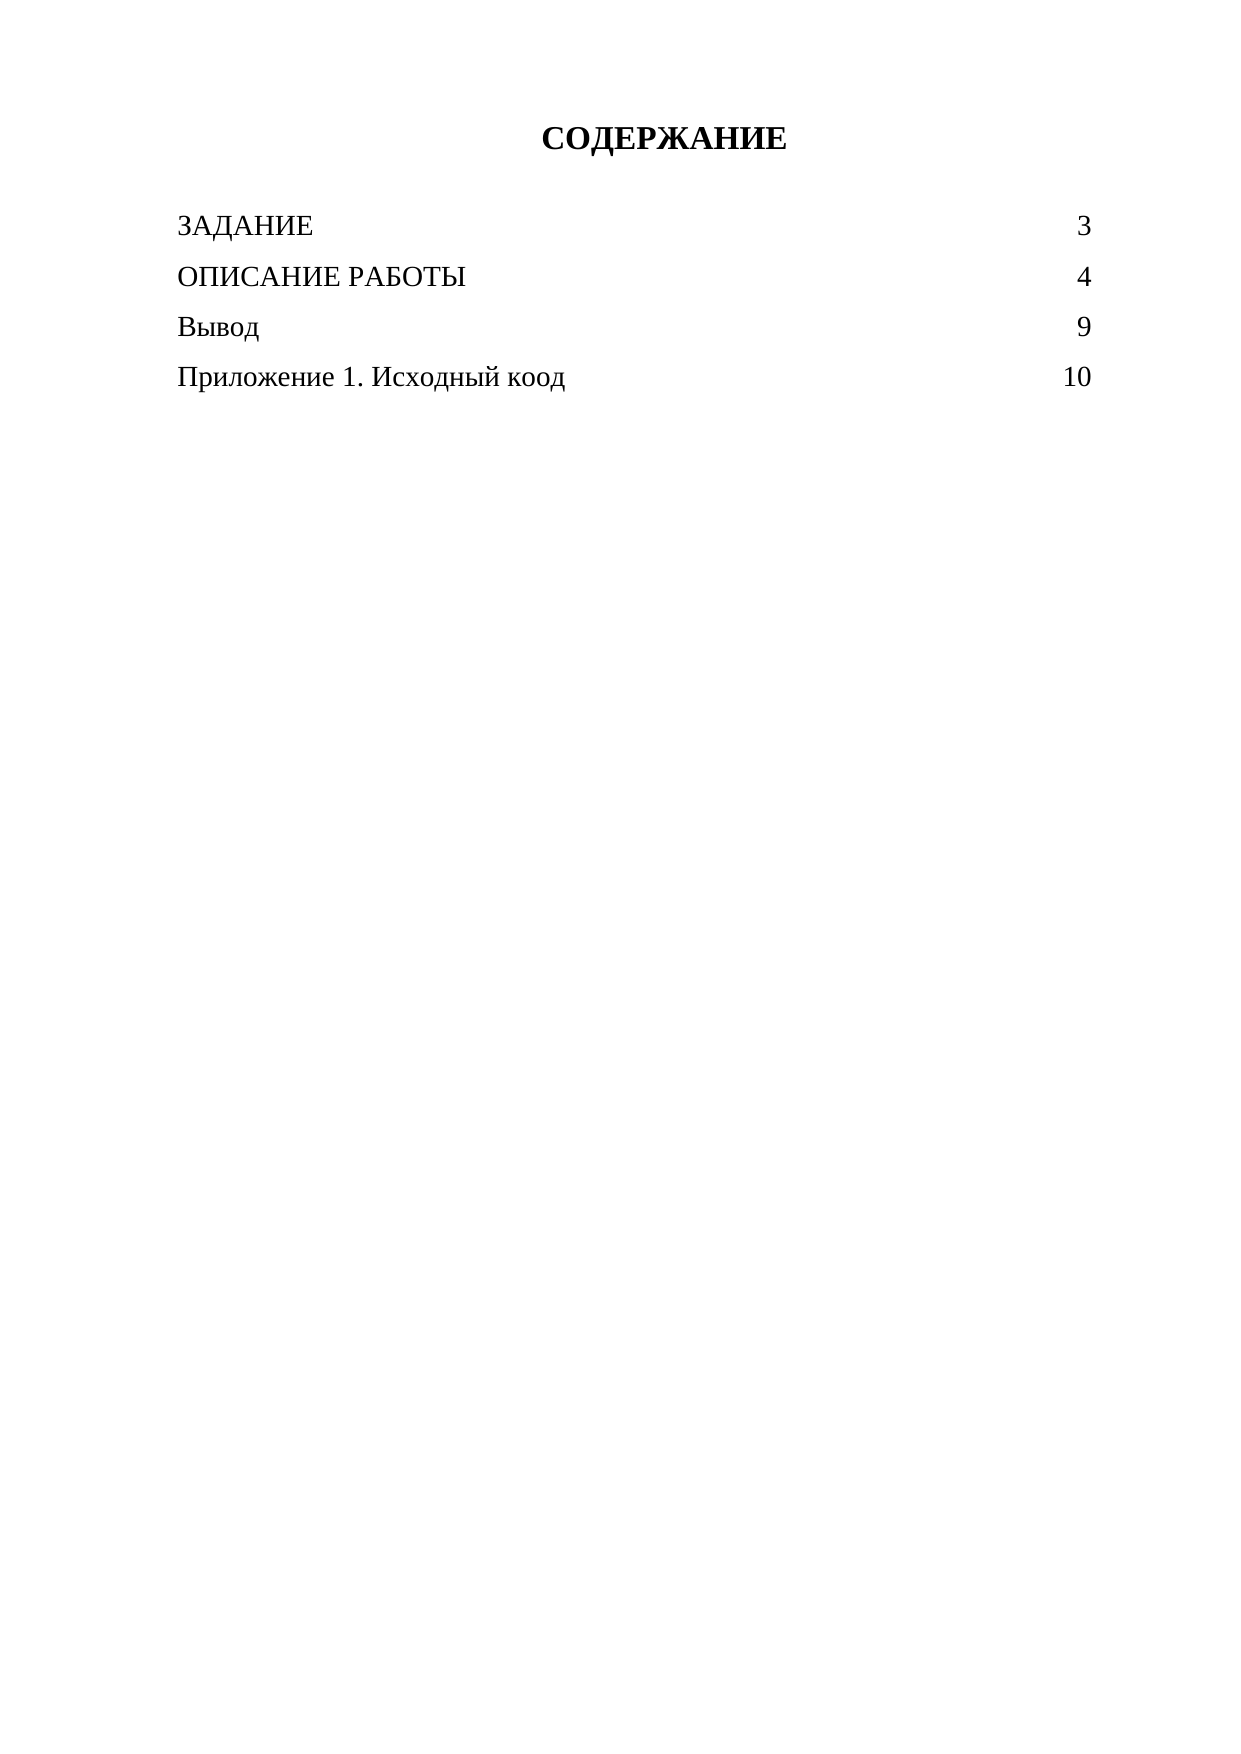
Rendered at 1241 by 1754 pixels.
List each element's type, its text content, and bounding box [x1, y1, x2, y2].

text СОДЕРЖАНИЕ [118, 118, 1152, 156]
